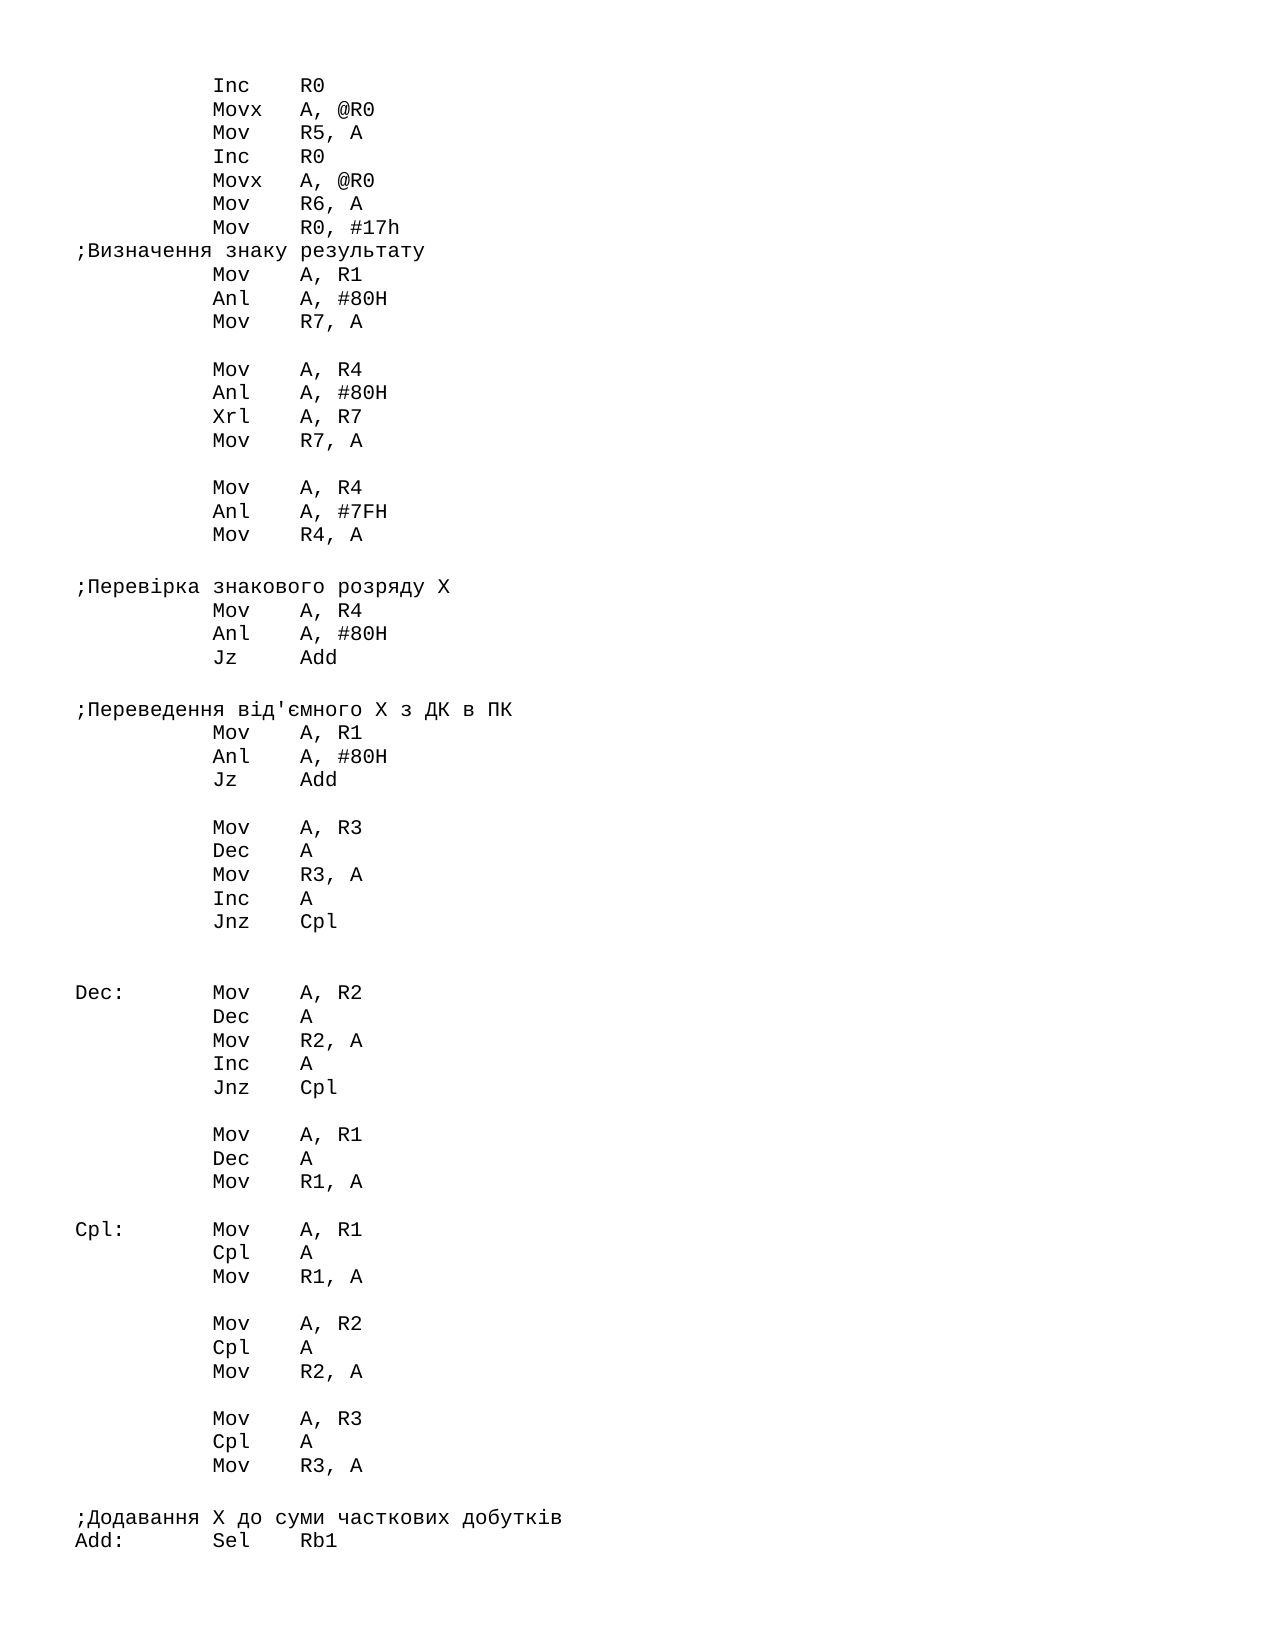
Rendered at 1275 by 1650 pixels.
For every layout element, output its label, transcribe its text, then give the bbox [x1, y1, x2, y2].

text Inc A [75, 1053, 1200, 1077]
text Mov R4, A [75, 524, 1200, 548]
text Anl A, #80H [75, 623, 1200, 647]
text Dec A [75, 840, 1200, 864]
text Mov R3, A [75, 864, 1200, 888]
text Mov R0, #17h [75, 217, 1200, 241]
text Anl A, #80H [75, 746, 1200, 769]
text Anl A, #7FH [75, 501, 1200, 524]
text Mov A, R4 [75, 599, 1200, 623]
text Mov A, R1 [75, 264, 1200, 288]
text ;Визначення знаку результату [75, 241, 1200, 264]
text Jz Add [75, 769, 1200, 793]
text Jz Add [75, 647, 1200, 671]
text Cpl: Mov A, R1 [75, 1219, 1200, 1242]
text Mov R7, A [75, 430, 1200, 453]
text Mov A, R2 [75, 1313, 1200, 1337]
text Mov R7, A [75, 311, 1200, 335]
text Cpl A [75, 1432, 1200, 1455]
text Mov A, R4 [75, 477, 1200, 501]
text ;Додавання Х до суми часткових добутків [75, 1507, 1200, 1531]
text Mov R2, A [75, 1029, 1200, 1053]
text Movx A, @R0 [75, 169, 1200, 193]
text Cpl A [75, 1337, 1200, 1361]
text Inc R0 [75, 146, 1200, 169]
text Dec A [75, 1148, 1200, 1171]
text Anl A, #80H [75, 382, 1200, 406]
text Mov R3, A [75, 1455, 1200, 1479]
text Dec: Mov A, R2 [75, 982, 1200, 1006]
text Mov R2, A [75, 1361, 1200, 1384]
text Mov A, R4 [75, 359, 1200, 382]
text Dec A [75, 1006, 1200, 1029]
text Mov R6, A [75, 193, 1200, 217]
text Inc A [75, 888, 1200, 911]
text Jnz Cpl [75, 1077, 1200, 1101]
text Mov A, R1 [75, 1124, 1200, 1148]
text Mov A, R1 [75, 722, 1200, 746]
text Jnz Cpl [75, 911, 1200, 935]
text Mov R1, A [75, 1171, 1200, 1195]
text Inc R0 [75, 75, 1200, 99]
text Add: Sel Rb1 [75, 1531, 1200, 1554]
text Mov R1, A [75, 1266, 1200, 1290]
text Mov R5, A [75, 122, 1200, 146]
text Movx A, @R0 [75, 99, 1200, 122]
text Mov A, R3 [75, 817, 1200, 840]
text Cpl A [75, 1242, 1200, 1266]
text ;Переведення від'ємного Х з ДК в ПК [75, 698, 1200, 722]
text Mov A, R3 [75, 1408, 1200, 1432]
text ;Перевірка знакового розряду Х [75, 576, 1200, 599]
text Anl A, #80H [75, 288, 1200, 311]
text Xrl A, R7 [75, 406, 1200, 430]
